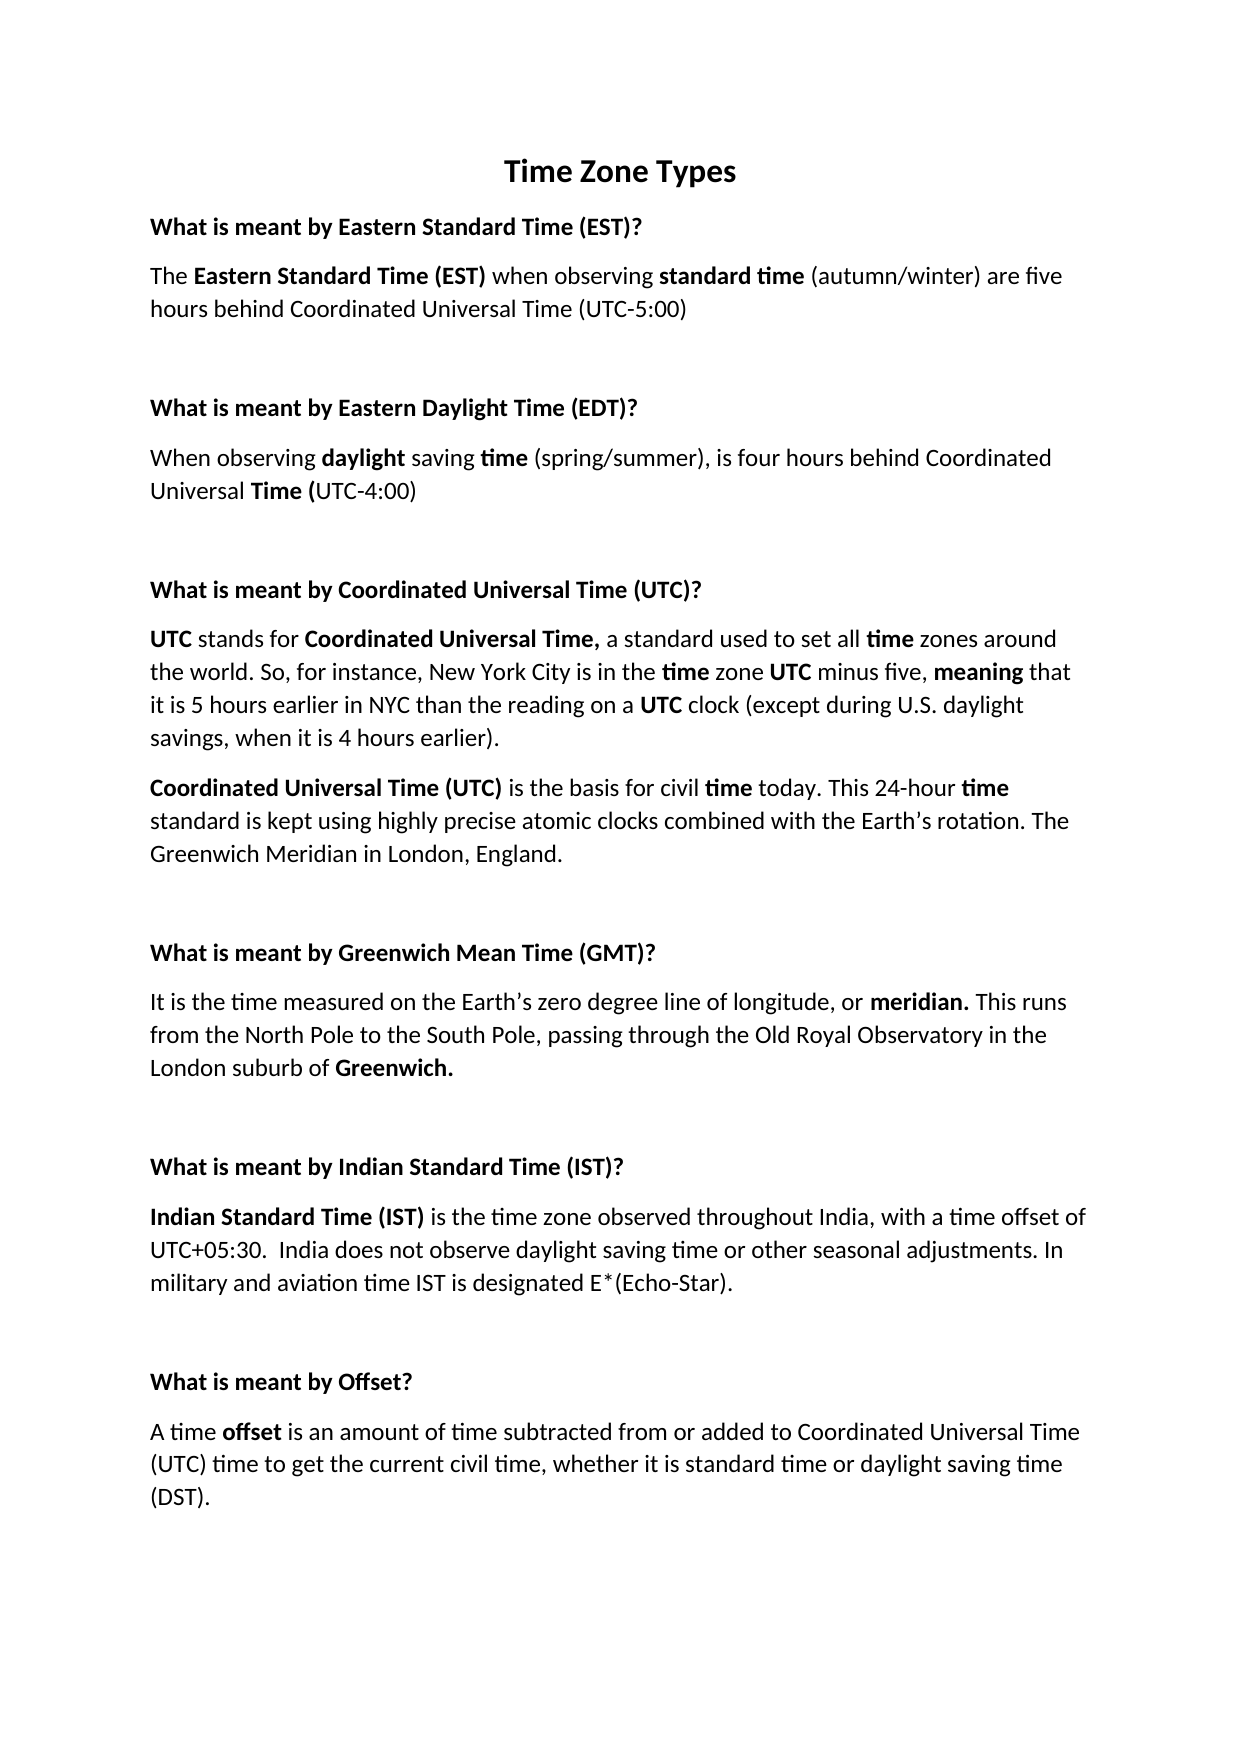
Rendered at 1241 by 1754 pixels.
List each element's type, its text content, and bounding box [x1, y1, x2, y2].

text What is meant by Offset? [150, 1366, 1090, 1397]
text What is meant by Greenwich Mean Time (GMT)? [150, 937, 1090, 967]
text The Eastern Standard Time (EST) when observing standard time (autumn/winter) are five hours behind Coordinated Universal Time (UTC-5:00) [150, 260, 1090, 324]
text Indian Standard Time (IST) is the time zone observed throughout India, with a time offset of UTC+05:30. India does not observe daylight saving time or other seasonal adjustments. In military and aviation time IST is designated E*(Echo-Star). [150, 1201, 1090, 1297]
text Time Zone Types [150, 150, 1090, 191]
text It is the time measured on the Earth’s zero degree line of longitude, or meridian. This runs from the North Pole to the South Pole, passing through the Old Royal Observatory in the London suburb of Greenwich. [150, 986, 1090, 1083]
text A time offset is an amount of time subtracted from or added to Coordinated Universal Time (UTC) time to get the current civil time, whether it is standard time or daylight saving time (DST). [150, 1416, 1090, 1512]
text What is meant by Eastern Daylight Time (EDT)? [150, 392, 1090, 423]
text What is meant by Indian Standard Time (IST)? [150, 1151, 1090, 1182]
text UTC stands for Coordinated Universal Time, a standard used to set all time zones around the world. So, for instance, New York City is in the time zone UTC minus five, meaning that it is 5 hours earlier in NYC than the reading on a UTC clock (except during U.S. daylight savings, when it is 4 hours earlier). [150, 623, 1090, 753]
text What is meant by Eastern Standard Time (EST)? [150, 211, 1090, 241]
text What is meant by Coordinated Universal Time (UTC)? [150, 574, 1090, 604]
text Coordinated Universal Time (UTC) is the basis for civil time today. This 24-hour time standard is kept using highly precise atomic clocks combined with the Earth’s rotation. The Greenwich Meridian in London, England. [150, 772, 1090, 868]
text When observing daylight saving time (spring/summer), is four hours behind Coordinated Universal Time (UTC-4:00) [150, 442, 1090, 505]
